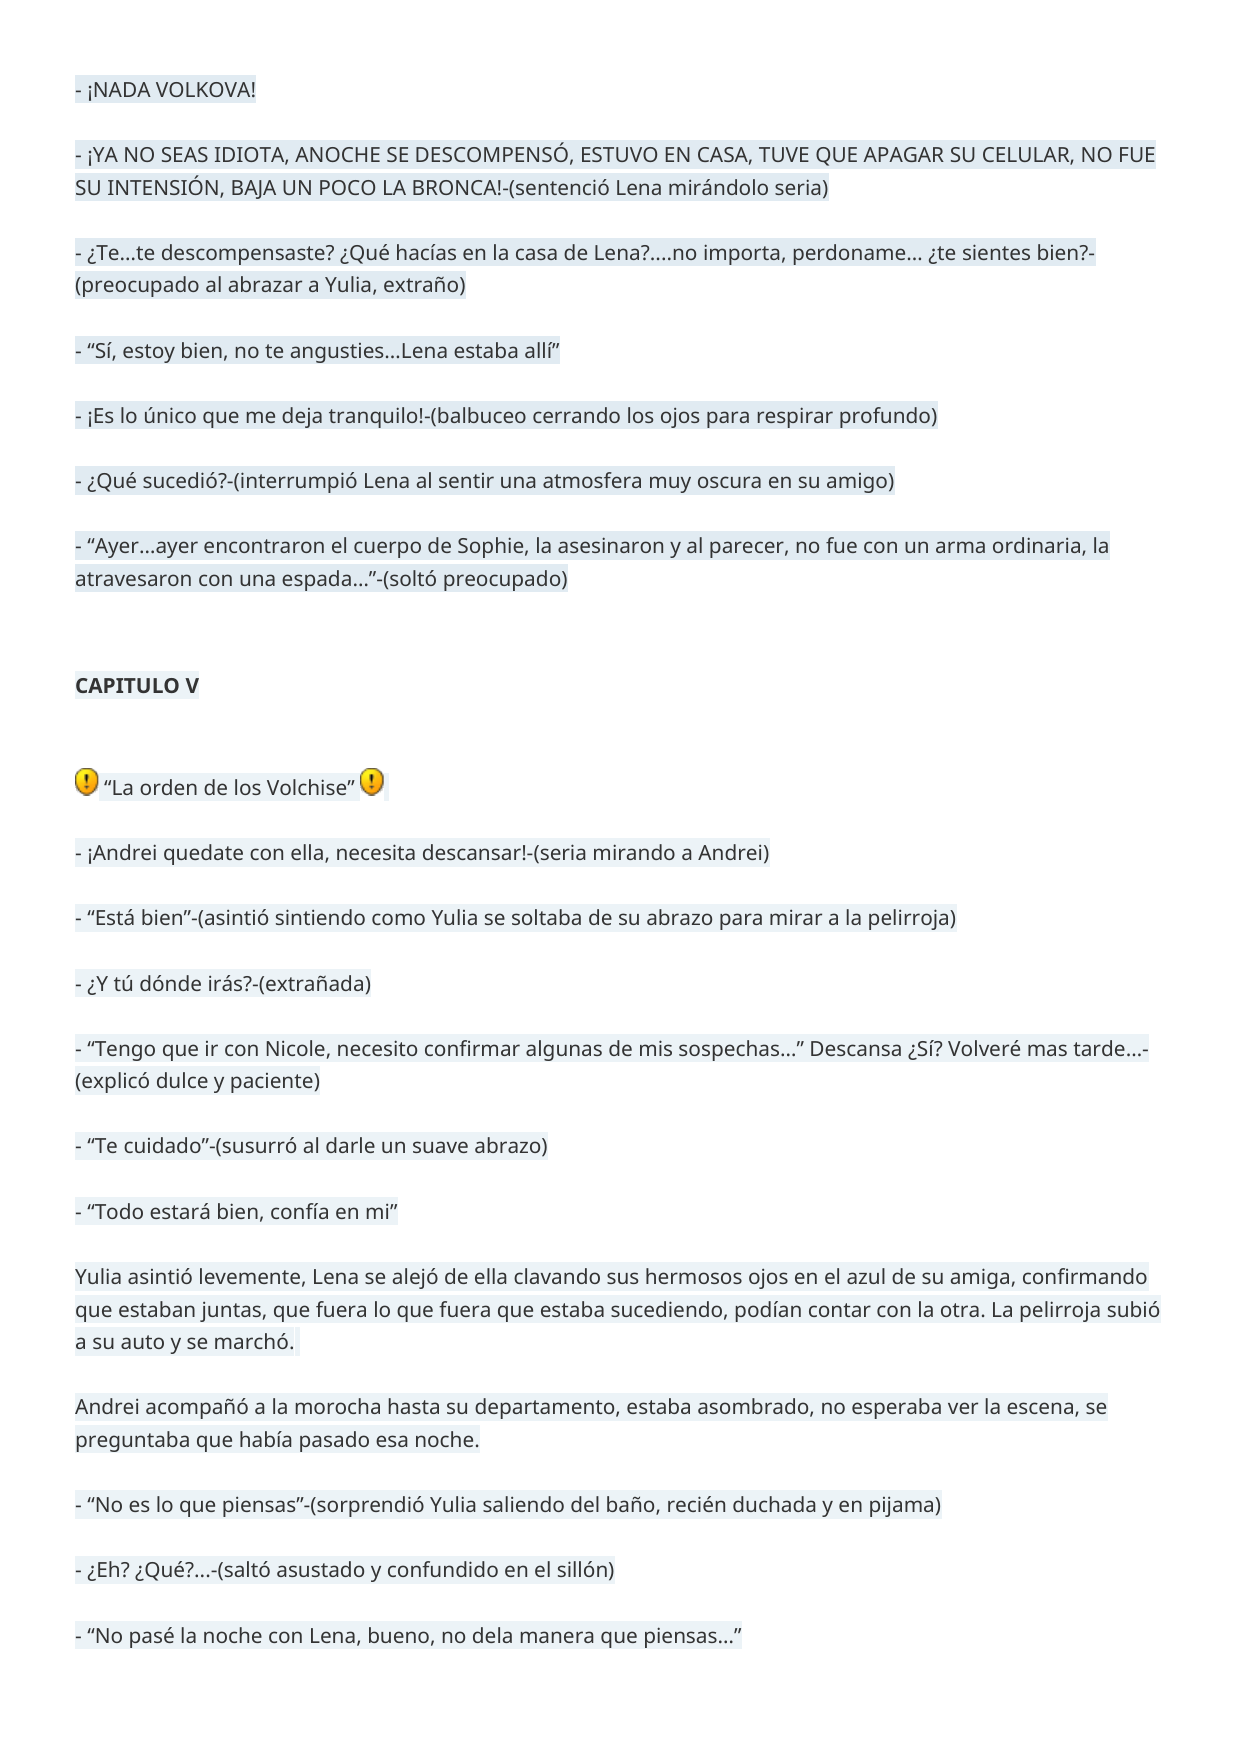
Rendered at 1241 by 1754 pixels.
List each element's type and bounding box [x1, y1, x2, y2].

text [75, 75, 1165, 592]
picture [360, 768, 384, 796]
text [75, 671, 1165, 1649]
picture [75, 768, 99, 796]
